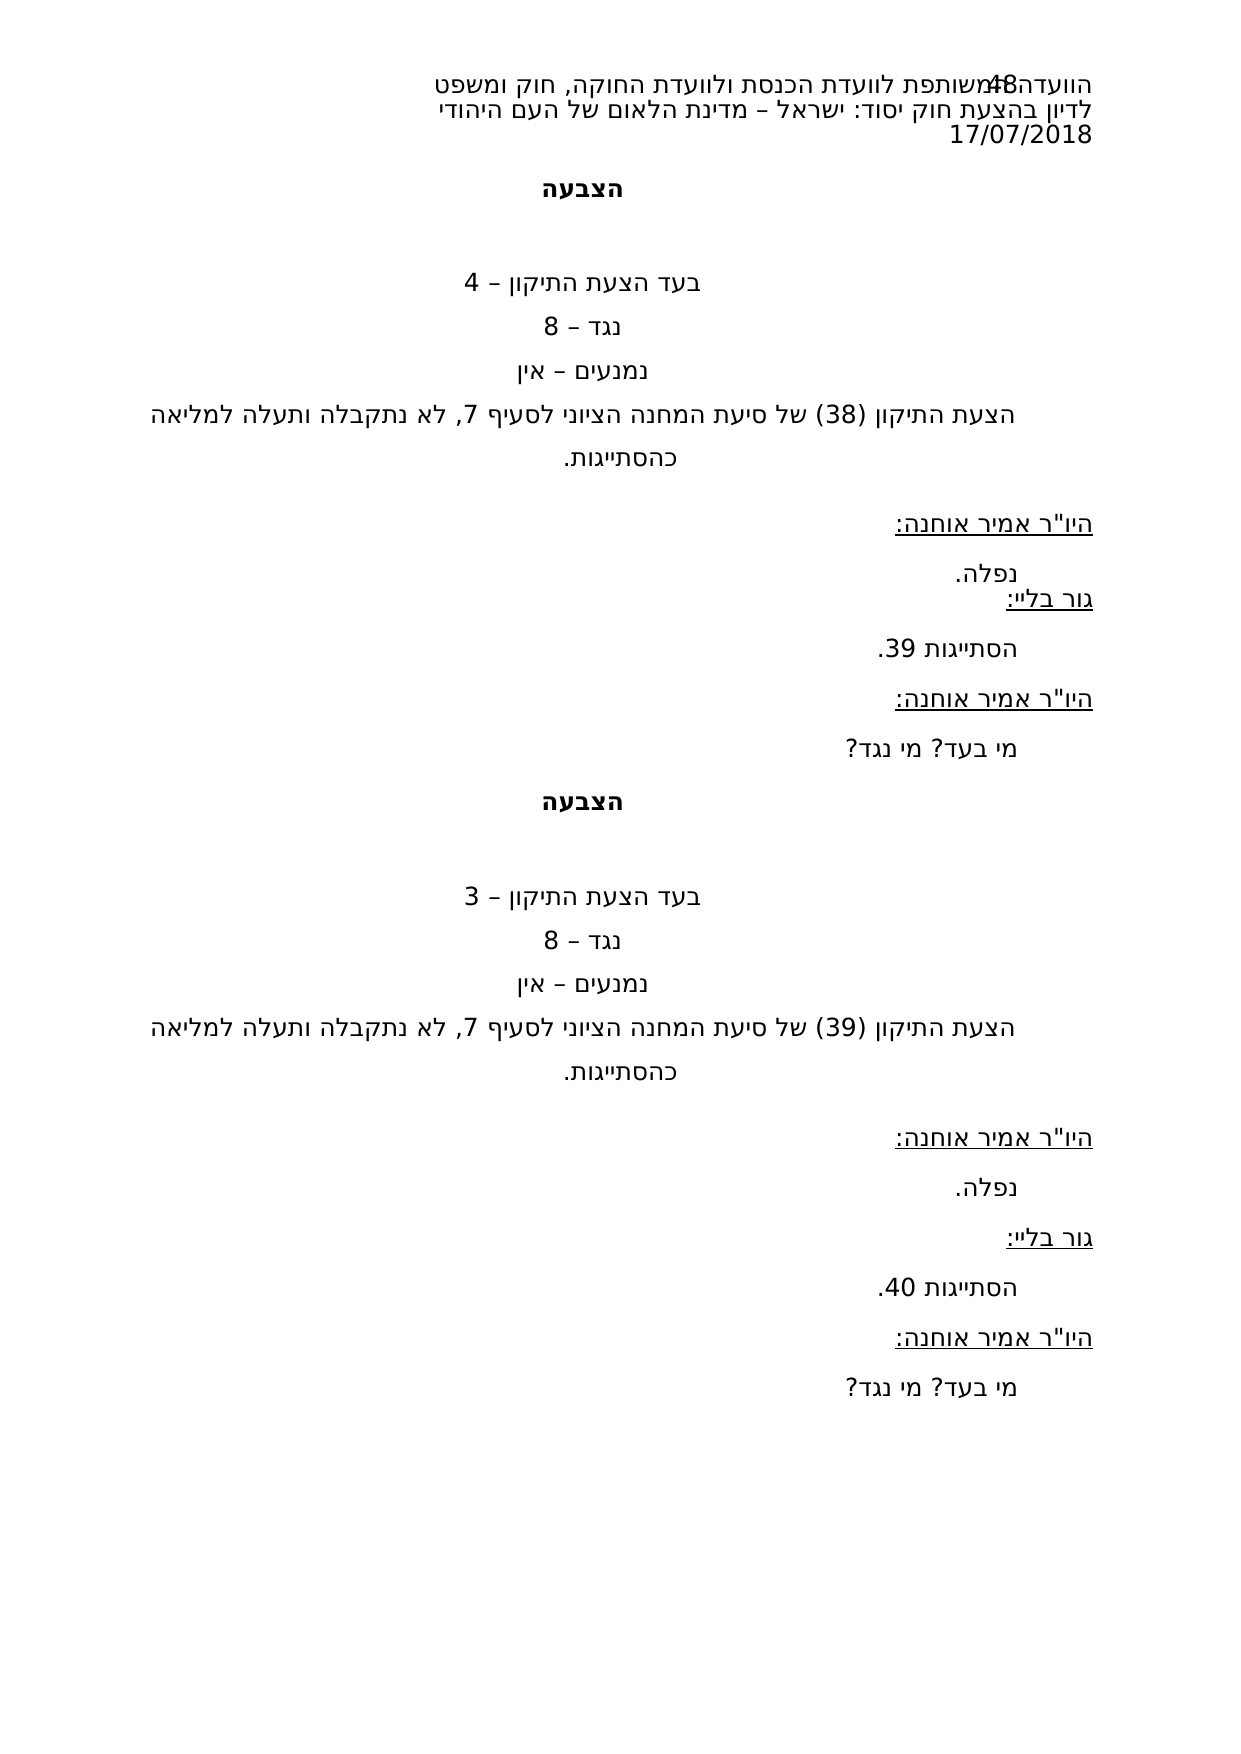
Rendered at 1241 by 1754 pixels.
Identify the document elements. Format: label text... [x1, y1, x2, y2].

text הצבעה [147, 174, 1093, 203]
text נגד – 8 [147, 312, 1093, 342]
text נפלה. [147, 1176, 1093, 1201]
text נמנעים – אין [147, 970, 1093, 999]
text מי בעד? מי נגד? [147, 1376, 1093, 1401]
text נגד – 8 [147, 926, 1093, 955]
text בעד הצעת התיקון – 4 [147, 269, 1093, 298]
text הצבעה [147, 787, 1093, 817]
text נפלה. [147, 562, 1093, 587]
text בעד הצעת התיקון – 3 [147, 882, 1093, 911]
text מי בעד? מי נגד? [147, 737, 1093, 762]
text הצעת התיקון (39) של סיעת המחנה הציוני לסעיף 7, לא נתקבלה ותעלה למליאה כהסתייגות. [147, 1013, 1093, 1086]
text הסתייגות 40. [147, 1276, 1093, 1301]
text הצעת התיקון (38) של סיעת המחנה הציוני לסעיף 7, לא נתקבלה ותעלה למליאה כהסתייגות. [147, 400, 1093, 473]
text נמנעים – אין [147, 356, 1093, 385]
text הסתייגות 39. [147, 637, 1093, 662]
